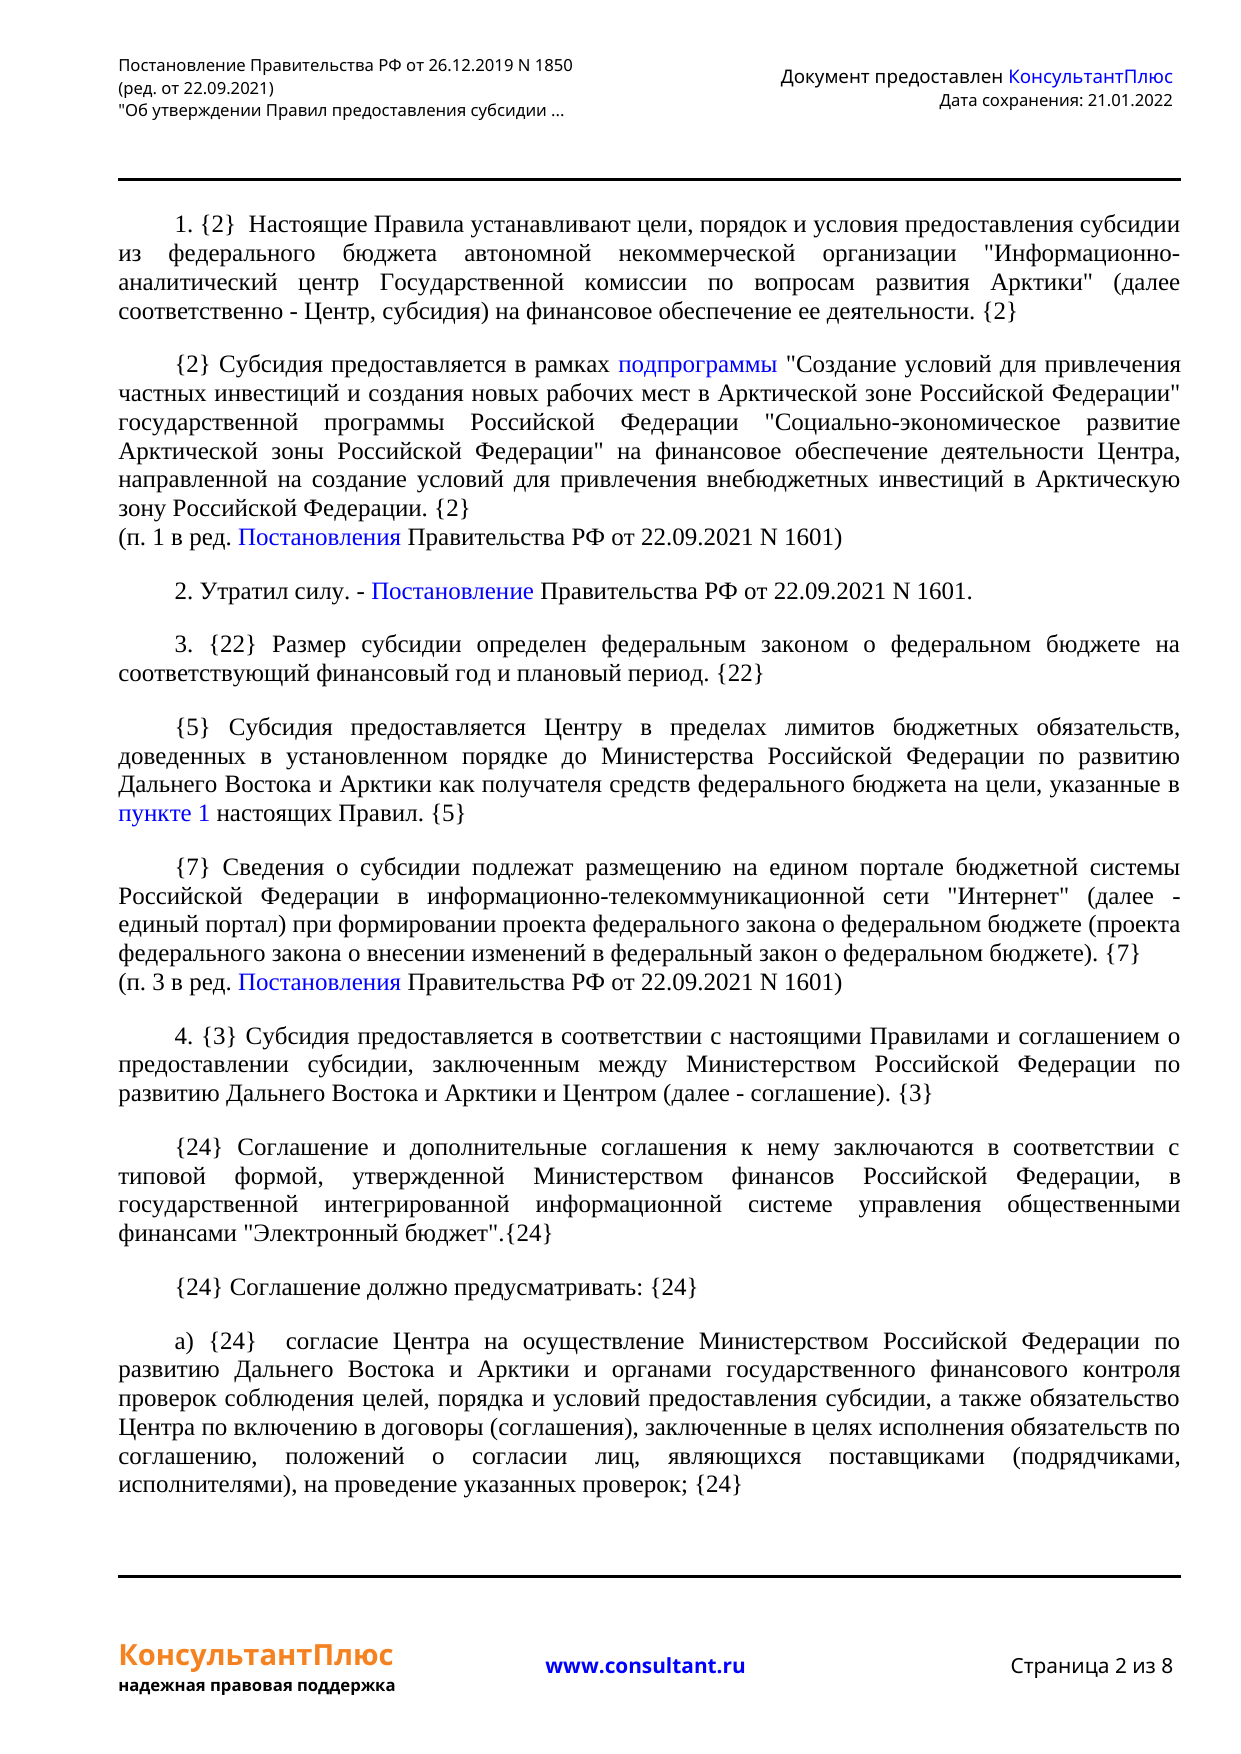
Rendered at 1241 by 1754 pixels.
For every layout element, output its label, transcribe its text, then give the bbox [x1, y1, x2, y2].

text 2. Утратил силу. - Постановление Правительства РФ от 22.09.2021 N 1601. [118, 576, 1181, 604]
text (п. 1 в ред. Постановления Правительства РФ от 22.09.2021 N 1601) [118, 522, 1181, 551]
text {7} Сведения о субсидии подлежат размещению на едином портале бюджетной системы Российской Федерации в информационно-телекоммуникационной сети "Интернет" (далее - единый портал) при формировании проекта федерального закона о федеральном бюджете (проекта федерального закона о внесении изменений в федеральный закон о федеральном бюджете). {7} [118, 852, 1181, 967]
text {24} Соглашение и дополнительные соглашения к нему заключаются в соответствии с типовой формой, утвержденной Министерством финансов Российской Федерации, в государственной интегрированной информационной системе управления общественными финансами "Электронный бюджет".{24} [118, 1132, 1181, 1247]
text 1. {2} Настоящие Правила устанавливают цели, порядок и условия предоставления субсидии из федерального бюджета автономной некоммерческой организации "Информационно-аналитический центр Государственной комиссии по вопросам развития Арктики" (далее соответственно - Центр, субсидия) на финансовое обеспечение ее деятельности. {2} [118, 209, 1181, 324]
text а) {24} согласие Центра на осуществление Министерством Российской Федерации по развитию Дальнего Востока и Арктики и органами государственного финансового контроля проверок соблюдения целей, порядка и условий предоставления субсидии, а также обязательство Центра по включению в договоры (соглашения), заключенные в целях исполнения обязательств по соглашению, положений о согласии лиц, являющихся поставщиками (подрядчиками, исполнителями), на проведение указанных проверок; {24} [118, 1326, 1181, 1498]
text {5} Субсидия предоставляется Центру в пределах лимитов бюджетных обязательств, доведенных в установленном порядке до Министерства Российской Федерации по развитию Дальнего Востока и Арктики как получателя средств федерального бюджета на цели, указанные в пункте 1 настоящих Правил. {5} [118, 712, 1181, 827]
text 4. {3} Субсидия предоставляется в соответствии с настоящими Правилами и соглашением о предоставлении субсидии, заключенным между Министерством Российской Федерации по развитию Дальнего Востока и Арктики и Центром (далее - соглашение). {3} [118, 1021, 1181, 1107]
text {2} Субсидия предоставляется в рамках подпрограммы "Создание условий для привлечения частных инвестиций и создания новых рабочих мест в Арктической зоне Российской Федерации" государственной программы Российской Федерации "Социально-экономическое развитие Арктической зоны Российской Федерации" на финансовое обеспечение деятельности Центра, направленной на создание условий для привлечения внебюджетных инвестиций в Арктическую зону Российской Федерации. {2} [118, 349, 1181, 522]
text (п. 3 в ред. Постановления Правительства РФ от 22.09.2021 N 1601) [118, 967, 1181, 996]
text 3. {22} Размер субсидии определен федеральным законом о федеральном бюджете на соответствующий финансовый год и плановый период. {22} [118, 629, 1181, 687]
text {24} Соглашение должно предусматривать: {24} [118, 1272, 1181, 1301]
